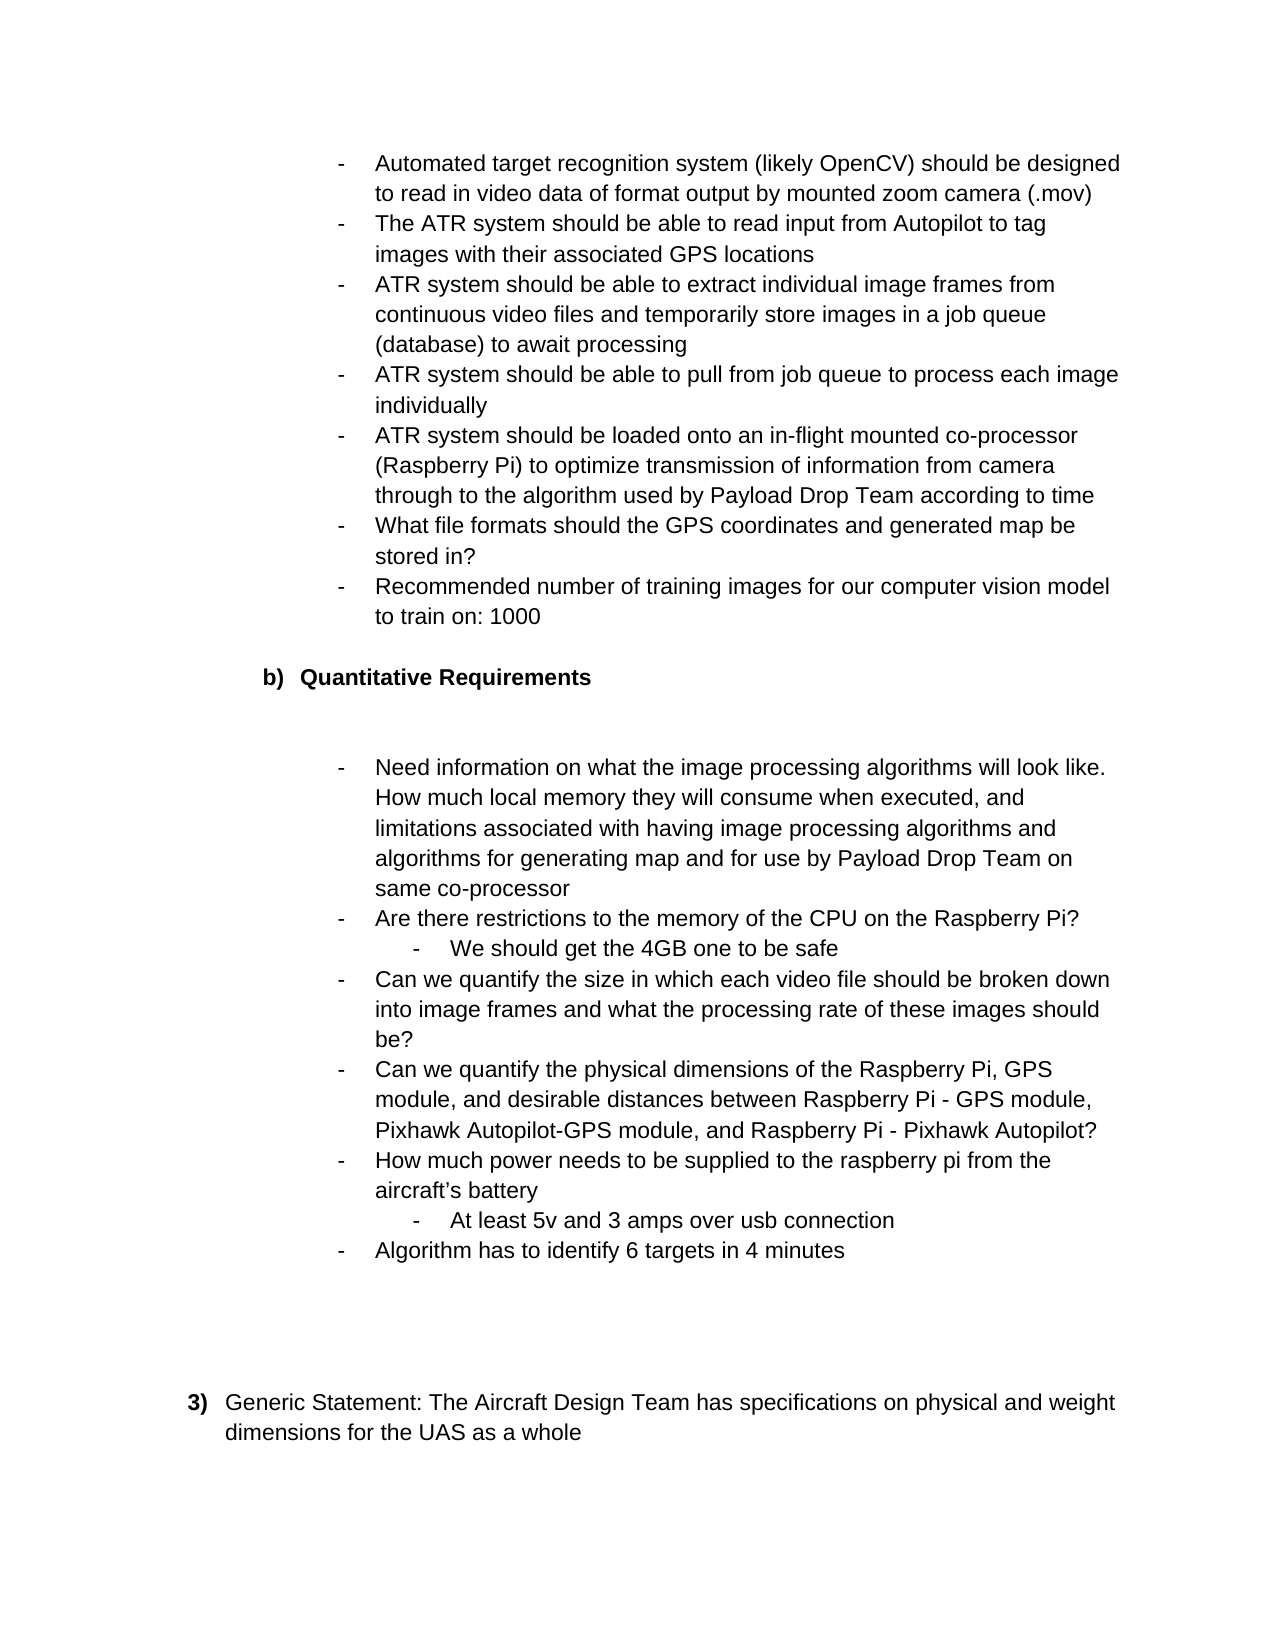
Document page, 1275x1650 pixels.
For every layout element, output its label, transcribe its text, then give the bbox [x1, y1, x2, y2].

list The ATR system should be able to read input from Autopilot to tag images with their associated GPS locations [337, 210, 1125, 267]
list What file formats should the GPS coordinates and generated map be stored in? [337, 512, 1125, 569]
list Recommended number of training images for our computer vision model to train on: 1000 [337, 573, 1125, 629]
list ATR system should be loaded onto an in-flight mounted co-processor (Raspberry Pi) to optimize transmission of information from camera through to the algorithm used by Payload Drop Team according to time [337, 422, 1125, 509]
list Quantitative Requirements [262, 663, 1125, 690]
list Are there restrictions to the memory of the CPU on the Raspberry Pi? [337, 905, 1125, 932]
list Can we quantify the size in which each video file should be broken down into image frames and what the processing rate of these images should be? [337, 966, 1125, 1052]
list Can we quantify the physical dimensions of the Raspberry Pi, GPS module, and desirable distances between Raspberry Pi - GPS module, Pixhawk Autopilot-GPS module, and Raspberry Pi - Pixhawk Autopilot? [337, 1056, 1125, 1143]
list ATR system should be able to pull from job queue to process each image individually [337, 361, 1125, 418]
list How much power needs to be supplied to the raspberry pi from the aircraft’s battery [337, 1147, 1125, 1203]
list At least 5v and 3 amps over usb connection [412, 1207, 1125, 1234]
list Automated target recognition system (likely OpenCV) should be designed to read in video data of format output by mounted zoom camera (.mov) [337, 150, 1125, 207]
list Generic Statement: The Aircraft Design Team has specifications on physical and weight dimensions for the UAS as a whole [187, 1388, 1125, 1445]
list Algorithm has to identify 6 targets in 4 minutes [337, 1237, 1125, 1264]
list ATR system should be able to extract individual image frames from continuous video files and temporarily store images in a job queue (database) to await processing [337, 271, 1125, 358]
list Need information on what the image processing algorithms will look like. How much local memory they will consume when executed, and limitations associated with having image processing algorithms and algorithms for generating map and for use by Payload Drop Team on same co-processor [337, 754, 1125, 901]
list We should get the 4GB one to be safe [412, 935, 1125, 962]
